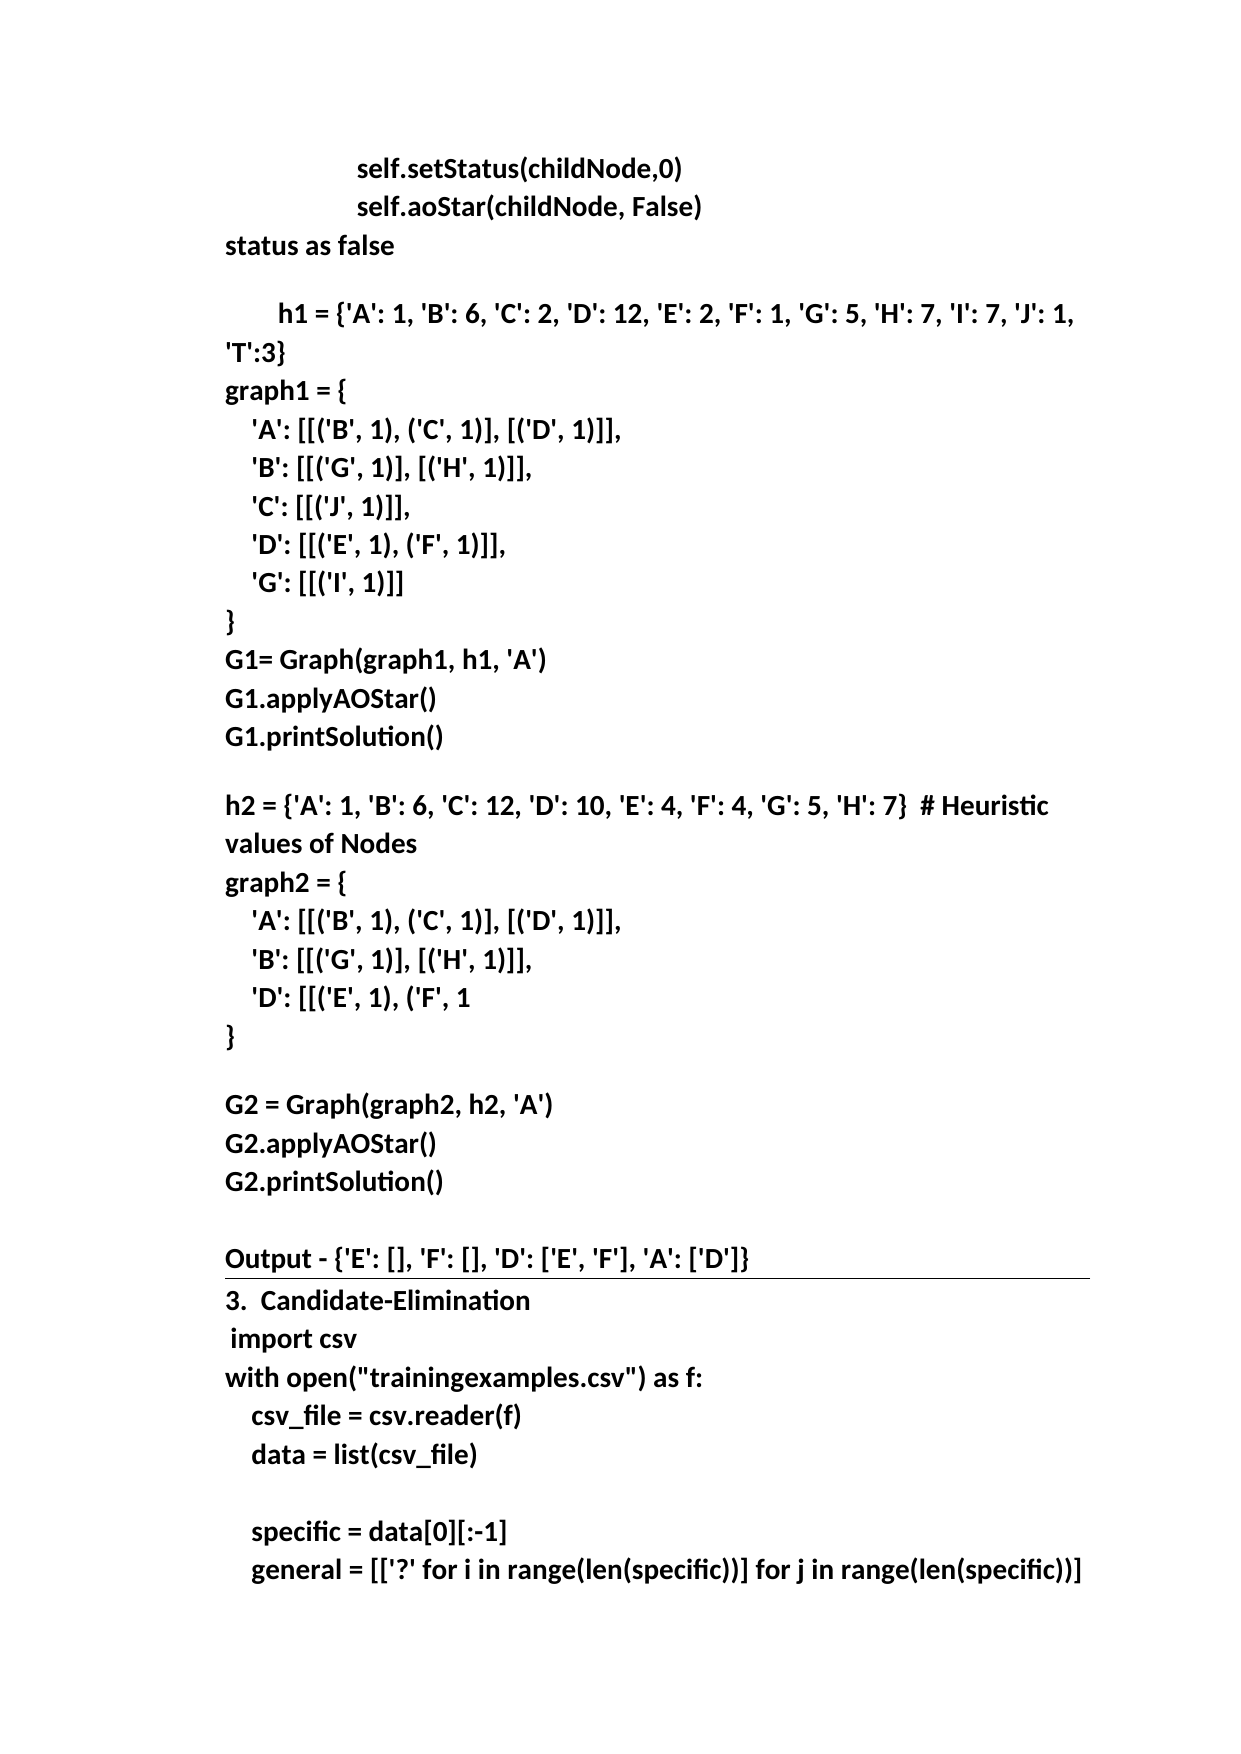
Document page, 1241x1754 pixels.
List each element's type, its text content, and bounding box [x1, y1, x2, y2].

list graph2 = { [225, 864, 1090, 899]
list 'B': [[('G', 1)], [('H', 1)]], [225, 449, 1090, 485]
list data = list(csv_file) [225, 1436, 1090, 1471]
list 'D': [[('E', 1), ('F', 1 [225, 979, 1090, 1015]
list with open("trainingexamples.csv") as f: [225, 1359, 1090, 1394]
list general = [['?' for i in range(len(specific))] for j in range(len(specific))] [225, 1551, 1090, 1587]
list self.aoStar(childNode, False) [225, 188, 1090, 224]
list Output - {'E': [], 'F': [], 'D': ['E', 'F'], 'A': ['D']} [225, 1240, 1090, 1278]
list G2.printSolution() [225, 1163, 1090, 1199]
list status as false [225, 227, 1090, 262]
list h1 = {'A': 1, 'B': 6, 'C': 2, 'D': 12, 'E': 2, 'F': 1, 'G': 5, 'H': 7, 'I': 7, 'J': 1, 'T':3} [225, 296, 1090, 369]
list 'A': [[('B', 1), ('C', 1)], [('D', 1)]], [225, 902, 1090, 938]
list import csv [225, 1321, 1090, 1356]
list G1= Graph(graph1, h1, 'A') [225, 641, 1090, 677]
list } [225, 1018, 1090, 1053]
list G2.applyAOStar() [225, 1125, 1090, 1160]
list } [225, 603, 1090, 639]
list 'B': [[('G', 1)], [('H', 1)]], [225, 941, 1090, 976]
list G1.applyAOStar() [225, 680, 1090, 716]
list G1.printSolution() [225, 718, 1090, 754]
list h2 = {'A': 1, 'B': 6, 'C': 12, 'D': 10, 'E': 4, 'F': 4, 'G': 5, 'H': 7} # Heuristic values of Nodes [225, 787, 1090, 861]
list graph1 = { [225, 372, 1090, 408]
list 'A': [[('B', 1), ('C', 1)], [('D', 1)]], [225, 411, 1090, 446]
list 'G': [[('I', 1)]] [225, 564, 1090, 600]
list 'C': [[('J', 1)]], [225, 488, 1090, 523]
list 3. Candidate-Elimination [225, 1282, 1090, 1318]
list 'D': [[('E', 1), ('F', 1)]], [225, 526, 1090, 562]
list G2 = Graph(graph2, h2, 'A') [225, 1086, 1090, 1122]
list specific = data[0][:-1] [225, 1513, 1090, 1548]
list csv_file = csv.reader(f) [225, 1397, 1090, 1433]
list self.setStatus(childNode,0) [225, 150, 1090, 186]
